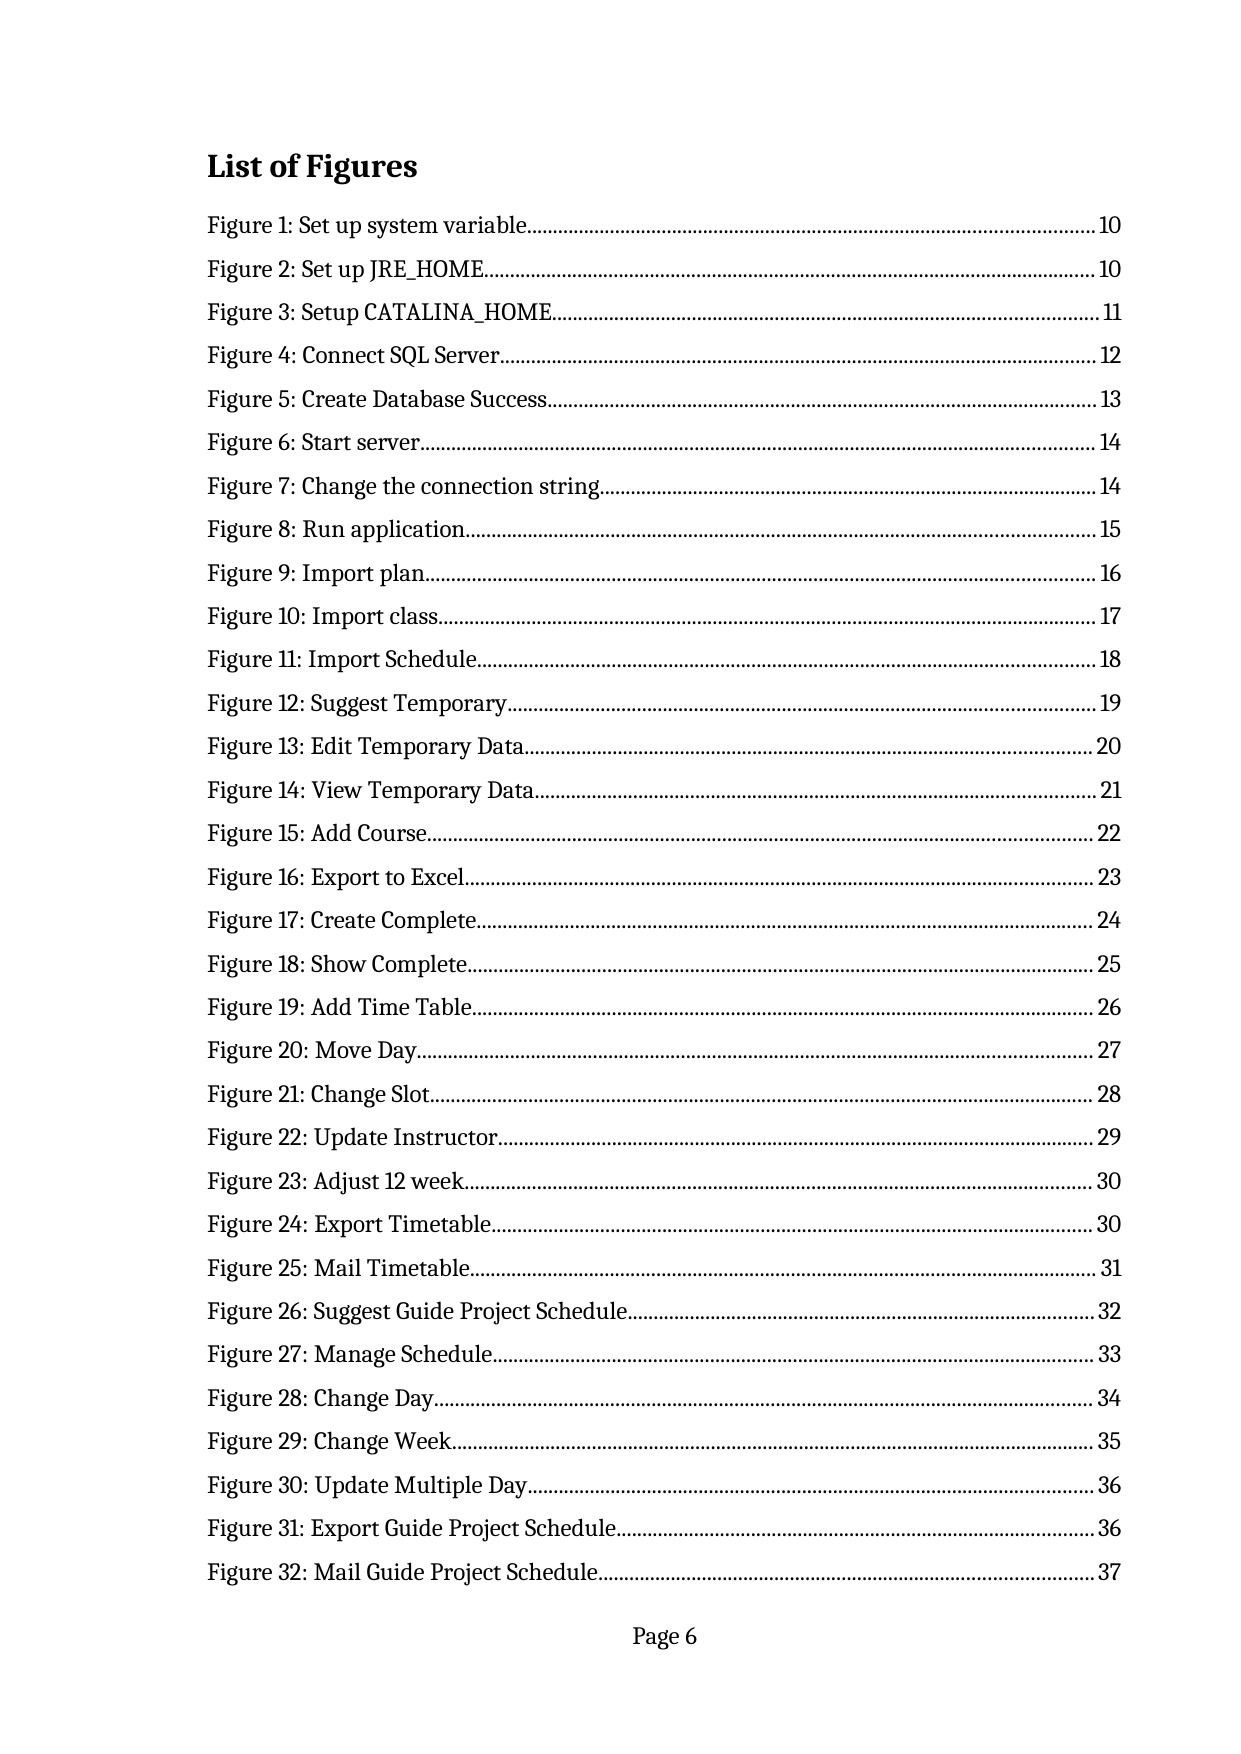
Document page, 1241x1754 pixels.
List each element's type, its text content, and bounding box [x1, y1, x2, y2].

text Figure 27: Manage Schedule 33 [207, 1340, 1122, 1369]
text Figure 24: Export Timetable 30 [207, 1210, 1122, 1239]
text Figure 17: Create Complete 24 [207, 906, 1122, 935]
text Figure 11: Import Schedule 18 [207, 645, 1122, 674]
text Figure 5: Create Database Success 13 [207, 385, 1122, 413]
text Figure 8: Run application 15 [207, 515, 1122, 544]
text Figure 23: Adjust 12 week 30 [207, 1167, 1122, 1195]
text Figure 3: Setup CATALINA_HOME 11 [207, 298, 1122, 327]
text Figure 4: Connect SQL Server 12 [207, 341, 1122, 370]
text Figure 22: Update Instructor 29 [207, 1123, 1122, 1152]
text Figure 18: Show Complete 25 [207, 949, 1122, 978]
text Figure 15: Add Course 22 [207, 819, 1122, 848]
text Figure 9: Import plan 16 [207, 558, 1122, 587]
text Figure 26: Suggest Guide Project Schedule 32 [207, 1297, 1122, 1326]
text Figure 32: Mail Guide Project Schedule 37 [207, 1558, 1122, 1586]
text Figure 6: Start server 14 [207, 428, 1122, 457]
text Figure 20: Move Day 27 [207, 1036, 1122, 1065]
text Figure 10: Import class 17 [207, 602, 1122, 631]
text Figure 2: Set up JRE_HOME 10 [207, 254, 1122, 283]
text Figure 29: Change Week 35 [207, 1427, 1122, 1456]
text Figure 14: View Temporary Data 21 [207, 776, 1122, 804]
text Figure 16: Export to Excel 23 [207, 863, 1122, 891]
subtitle List of Figures [207, 148, 1122, 186]
text Figure 28: Change Day 34 [207, 1384, 1122, 1413]
text Figure 21: Change Slot 28 [207, 1080, 1122, 1108]
text Figure 19: Add Time Table 26 [207, 993, 1122, 1022]
text Figure 7: Change the connection string 14 [207, 472, 1122, 500]
text Figure 30: Update Multiple Day 36 [207, 1471, 1122, 1499]
text Figure 25: Mail Timetable 31 [207, 1253, 1122, 1282]
text Figure 31: Export Guide Project Schedule 36 [207, 1514, 1122, 1543]
text Figure 12: Suggest Temporary 19 [207, 689, 1122, 718]
text Figure 1: Set up system variable 10 [207, 211, 1122, 240]
text Figure 13: Edit Temporary Data 20 [207, 732, 1122, 761]
